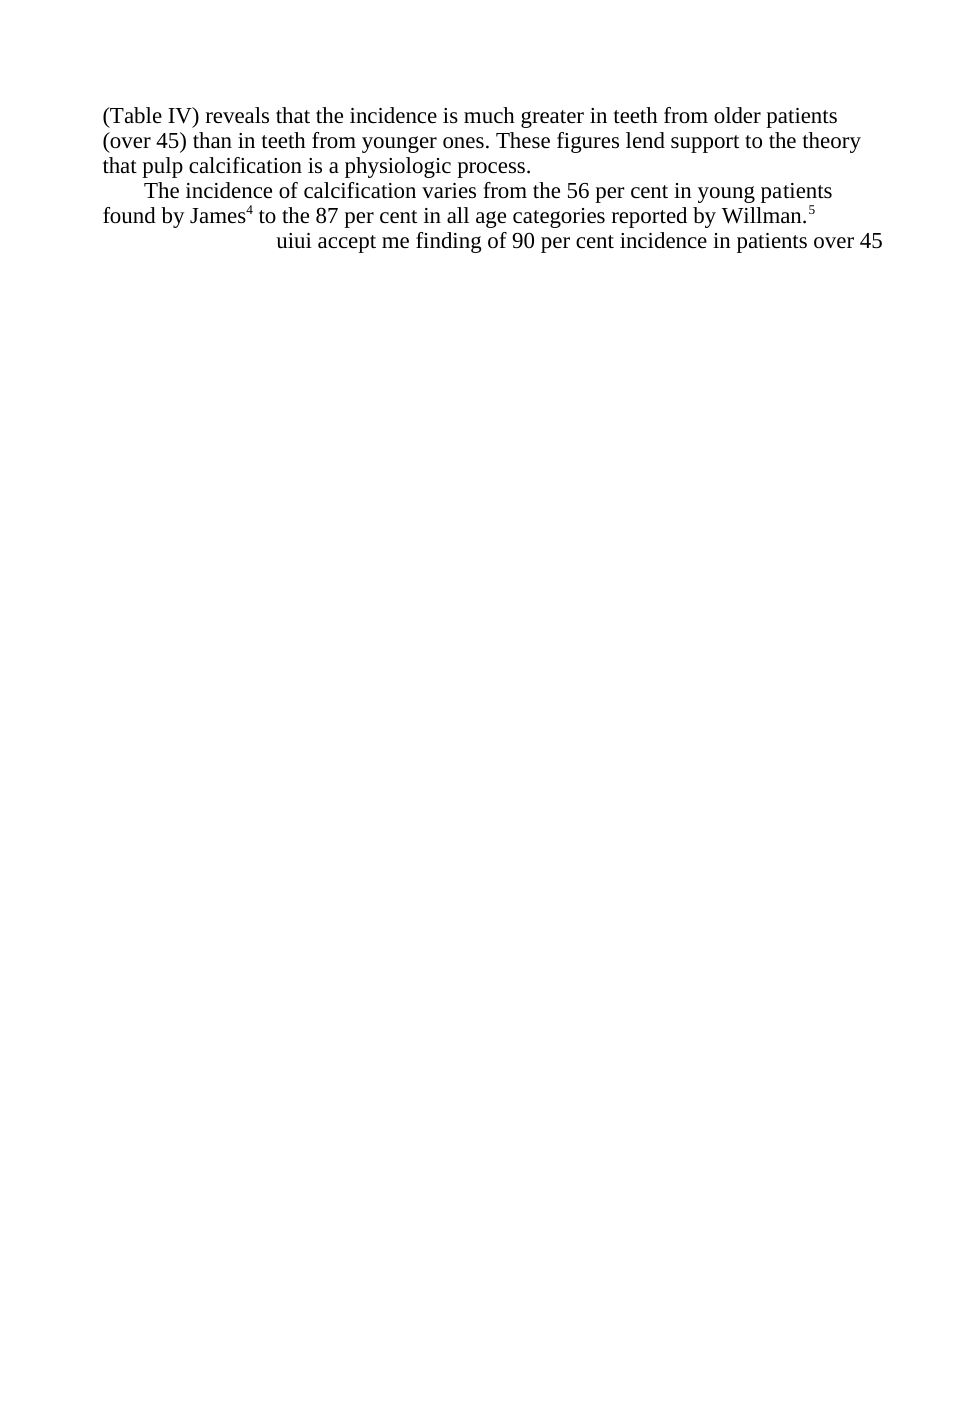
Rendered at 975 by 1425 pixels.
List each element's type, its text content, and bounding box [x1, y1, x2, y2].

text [102, 103, 883, 178]
text The incidence of calcification varies from the 56 per cent in young patients found by James4 to the 87 per cent in all age categories reported by Willman.5 [102, 178, 883, 228]
text uiui accept me finding of 90 per cent incidence in patients over 45 [102, 228, 883, 253]
